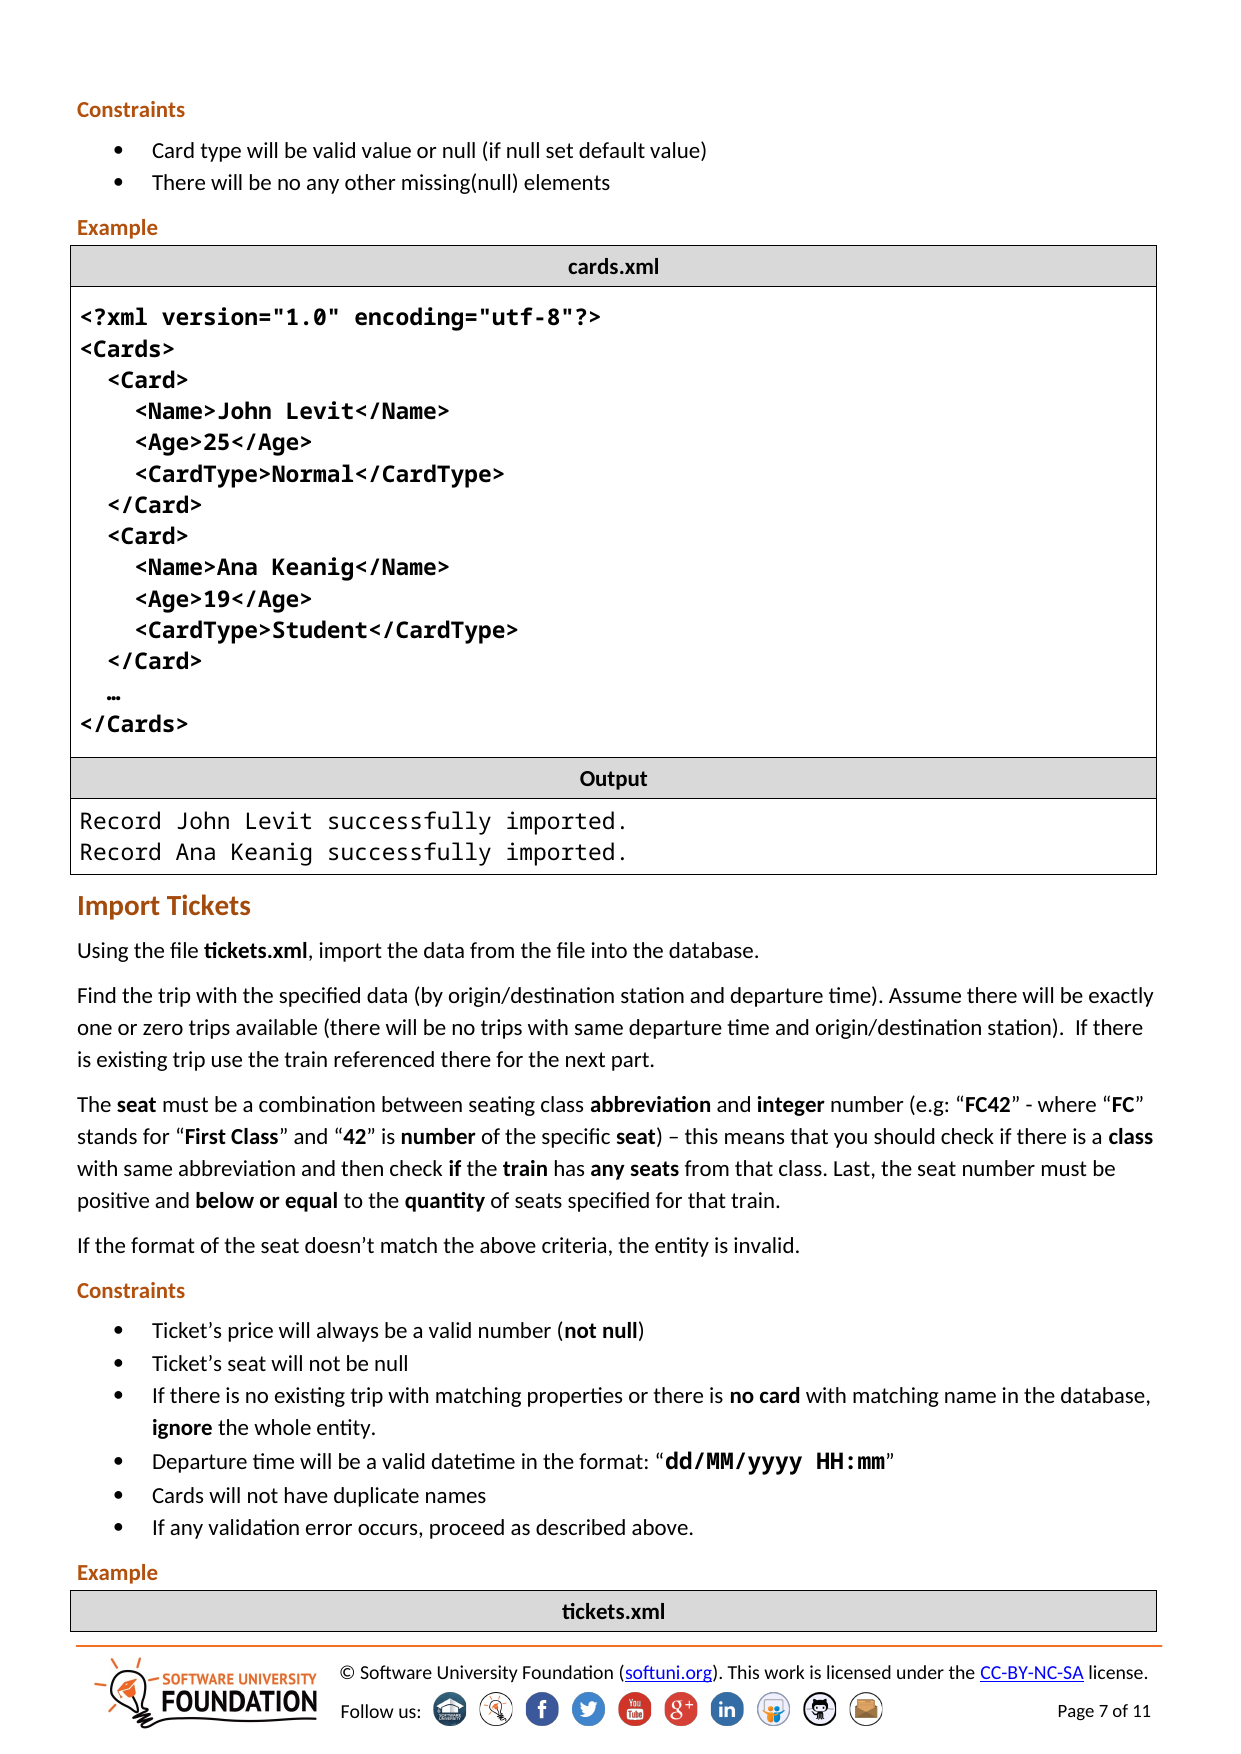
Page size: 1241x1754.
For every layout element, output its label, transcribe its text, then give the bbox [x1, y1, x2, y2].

text Using the file tickets.xml, import the data from the file into the database. [77, 936, 1163, 964]
subtitle Example [77, 213, 1163, 241]
subtitle Constraints [77, 95, 1163, 123]
list Card type will be valid value or null (if null set default value) [114, 136, 1163, 164]
text Find the trip with the specified data (by origin/destination station and departure time). Assume there will be exactly one or zero trips available (there will be no trips with same departure time and origin/destination station). If there is existing trip use the train referenced there for the next part. [77, 981, 1163, 1073]
text If the format of the seat doesn’t match the above criteria, the entity is invalid. [77, 1231, 1163, 1259]
text The seat must be a combination between seating class abbreviation and integer number (e.g: “FC42” - where “FC” stands for “First Class” and “42” is number of the specific seat) – this means that you should check if there is a class with same abbreviation and then check if the train has any seats from that class. Last, the seat number must be positive and below or equal to the quantity of seats specified for that train. [77, 1090, 1163, 1215]
picture [572, 1692, 605, 1726]
subtitle Import Tickets [77, 887, 1163, 923]
picture [803, 1692, 837, 1726]
picture [618, 1692, 652, 1726]
picture [479, 1692, 513, 1726]
picture [849, 1692, 883, 1726]
table_cell Record John Levit successfully imported. Record Ana Keanig successfully imported. [71, 799, 1156, 873]
list If any validation error occurs, proceed as described above. [114, 1513, 1163, 1541]
table_cell Output [71, 758, 1156, 798]
picture [757, 1692, 790, 1726]
subtitle Example [77, 1558, 1163, 1586]
list Cards will not have duplicate names [114, 1481, 1163, 1509]
picture [664, 1692, 698, 1726]
list Departure time will be a valid datetime in the format: “dd/MM/yyyy HH:mm” [114, 1445, 1163, 1477]
picture [525, 1692, 559, 1726]
table_header cards.xml [71, 246, 1156, 286]
picture [710, 1692, 744, 1726]
picture [93, 1656, 317, 1729]
list If there is no existing trip with matching properties or there is no card with matching name in the database, ignore the whole entity. [114, 1381, 1163, 1441]
list Ticket’s price will always be a valid number (not null) [114, 1317, 1163, 1344]
picture [433, 1692, 467, 1726]
subtitle Constraints [77, 1276, 1163, 1304]
list Ticket’s seat will not be null [114, 1349, 1163, 1377]
list There will be no any other missing(null) elements [114, 168, 1163, 196]
table_cell <?xml version="1.0" encoding="utf-8"?> <Cards> <Card> <Name>John Levit</Name> <Age>25</Age> <CardType>Normal</CardType> </Card> <Card> <Name>Ana Keanig</Name> <Age>19</Age> <CardType>Student</CardType> </Card> … </Cards> [71, 287, 1156, 757]
table_header tickets.xml [71, 1591, 1156, 1631]
